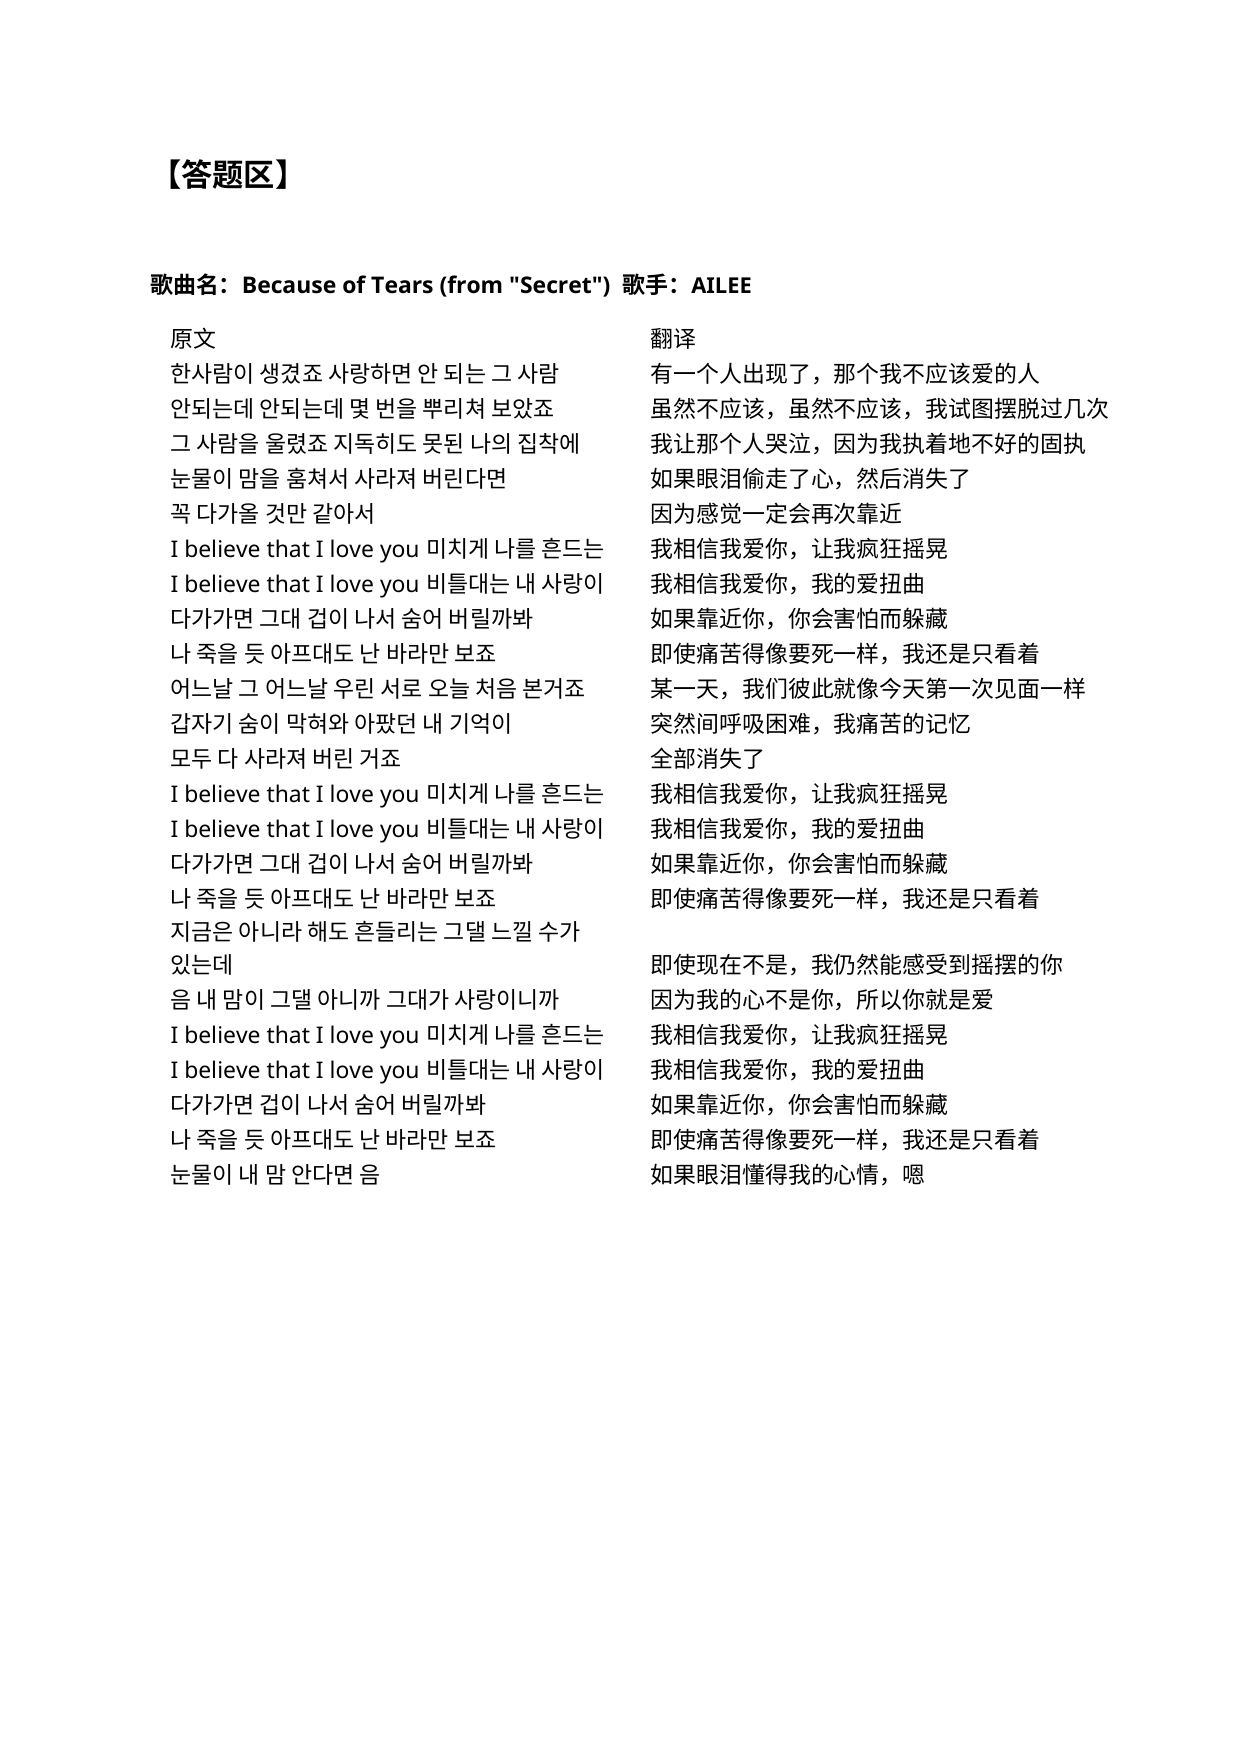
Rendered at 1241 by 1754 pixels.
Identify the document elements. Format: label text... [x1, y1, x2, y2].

table_cell 突然间呼吸困难，我痛苦的记忆 [639, 704, 1195, 739]
table_cell I believe that I love you 비틀대는 내 사랑이 [159, 809, 639, 844]
table_cell 나 죽을 듯 아프대도 난 바라만 보죠 [159, 634, 639, 669]
table_cell 因为我的心不是你，所以你就是爱 [639, 981, 1195, 1016]
table_cell I believe that I love you 미치게 나를 흔드는 [159, 774, 639, 809]
table_cell 即使现在不是，我仍然能感受到摇摆的你 [639, 914, 1195, 981]
table_cell 나 죽을 듯 아프대도 난 바라만 보죠 [159, 1121, 639, 1156]
table_cell I believe that I love you 미치게 나를 흔드는 [159, 1016, 639, 1051]
table_cell 모두 다 사라져 버린 거죠 [159, 739, 639, 774]
table_cell 我相信我爱你，让我疯狂摇晃 [639, 774, 1195, 809]
table_cell 我让那个人哭泣，因为我执着地不好的固执 [639, 424, 1195, 459]
table_cell 그 사람을 울렸죠 지독히도 못된 나의 집착에 [159, 424, 639, 459]
table_header 原文 [159, 319, 639, 354]
table_cell I believe that I love you 비틀대는 내 사랑이 [159, 1051, 639, 1086]
table_cell 어느날 그 어느날 우린 서로 오늘 처음 본거죠 [159, 669, 639, 704]
table_cell 我相信我爱你，我的爱扭曲 [639, 564, 1195, 599]
table_cell 다가가면 그대 겁이 나서 숨어 버릴까봐 [159, 599, 639, 634]
table_cell 如果眼泪懂得我的心情，嗯 [639, 1156, 1195, 1191]
table_cell 갑자기 숨이 막혀와 아팠던 내 기억이 [159, 704, 639, 739]
table_cell 지금은 아니라 해도 흔들리는 그댈 느낄 수가 있는데 [159, 914, 639, 981]
table_cell 꼭 다가올 것만 같아서 [159, 494, 639, 529]
table_cell 나 죽을 듯 아프대도 난 바라만 보죠 [159, 879, 639, 914]
table_cell 다가가면 그대 겁이 나서 숨어 버릴까봐 [159, 844, 639, 879]
table_cell 某一天，我们彼此就像今天第一次见面一样 [639, 669, 1195, 704]
table_cell 我相信我爱你，让我疯狂摇晃 [639, 1016, 1195, 1051]
table_cell 如果靠近你，你会害怕而躲藏 [639, 844, 1195, 879]
table_cell I believe that I love you 미치게 나를 흔드는 [159, 529, 639, 564]
table_cell 即使痛苦得像要死一样，我还是只看着 [639, 634, 1195, 669]
text 歌曲名：Because of Tears (from "Secret") 歌手：AILEE [150, 267, 1090, 300]
table_cell 因为感觉一定会再次靠近 [639, 494, 1195, 529]
table_cell 안되는데 안되는데 몇 번을 뿌리쳐 보았죠 [159, 389, 639, 424]
table_cell 음 내 맘이 그댈 아니까 그대가 사랑이니까 [159, 981, 639, 1016]
table_header 翻译 [639, 319, 1195, 354]
table_cell 눈물이 내 맘 안다면 음 [159, 1156, 639, 1191]
text 【答题区】 [150, 150, 1090, 195]
table_cell 눈물이 맘을 훔쳐서 사라져 버린다면 [159, 459, 639, 494]
table_cell 我相信我爱你，我的爱扭曲 [639, 1051, 1195, 1086]
table_cell 如果靠近你，你会害怕而躲藏 [639, 599, 1195, 634]
table_cell 全部消失了 [639, 739, 1195, 774]
table_cell 我相信我爱你，我的爱扭曲 [639, 809, 1195, 844]
table_cell 即使痛苦得像要死一样，我还是只看着 [639, 1121, 1195, 1156]
table_cell 다가가면 겁이 나서 숨어 버릴까봐 [159, 1086, 639, 1121]
table_cell I believe that I love you 비틀대는 내 사랑이 [159, 564, 639, 599]
table_cell 我相信我爱你，让我疯狂摇晃 [639, 529, 1195, 564]
table_cell 한사람이 생겼죠 사랑하면 안 되는 그 사람 [159, 354, 639, 389]
table_cell 如果靠近你，你会害怕而躲藏 [639, 1086, 1195, 1121]
table_cell 即使痛苦得像要死一样，我还是只看着 [639, 879, 1195, 914]
table_cell 如果眼泪偷走了心，然后消失了 [639, 459, 1195, 494]
table_cell 虽然不应该，虽然不应该，我试图摆脱过几次 [639, 389, 1195, 424]
table_cell 有一个人出现了，那个我不应该爱的人 [639, 354, 1195, 389]
